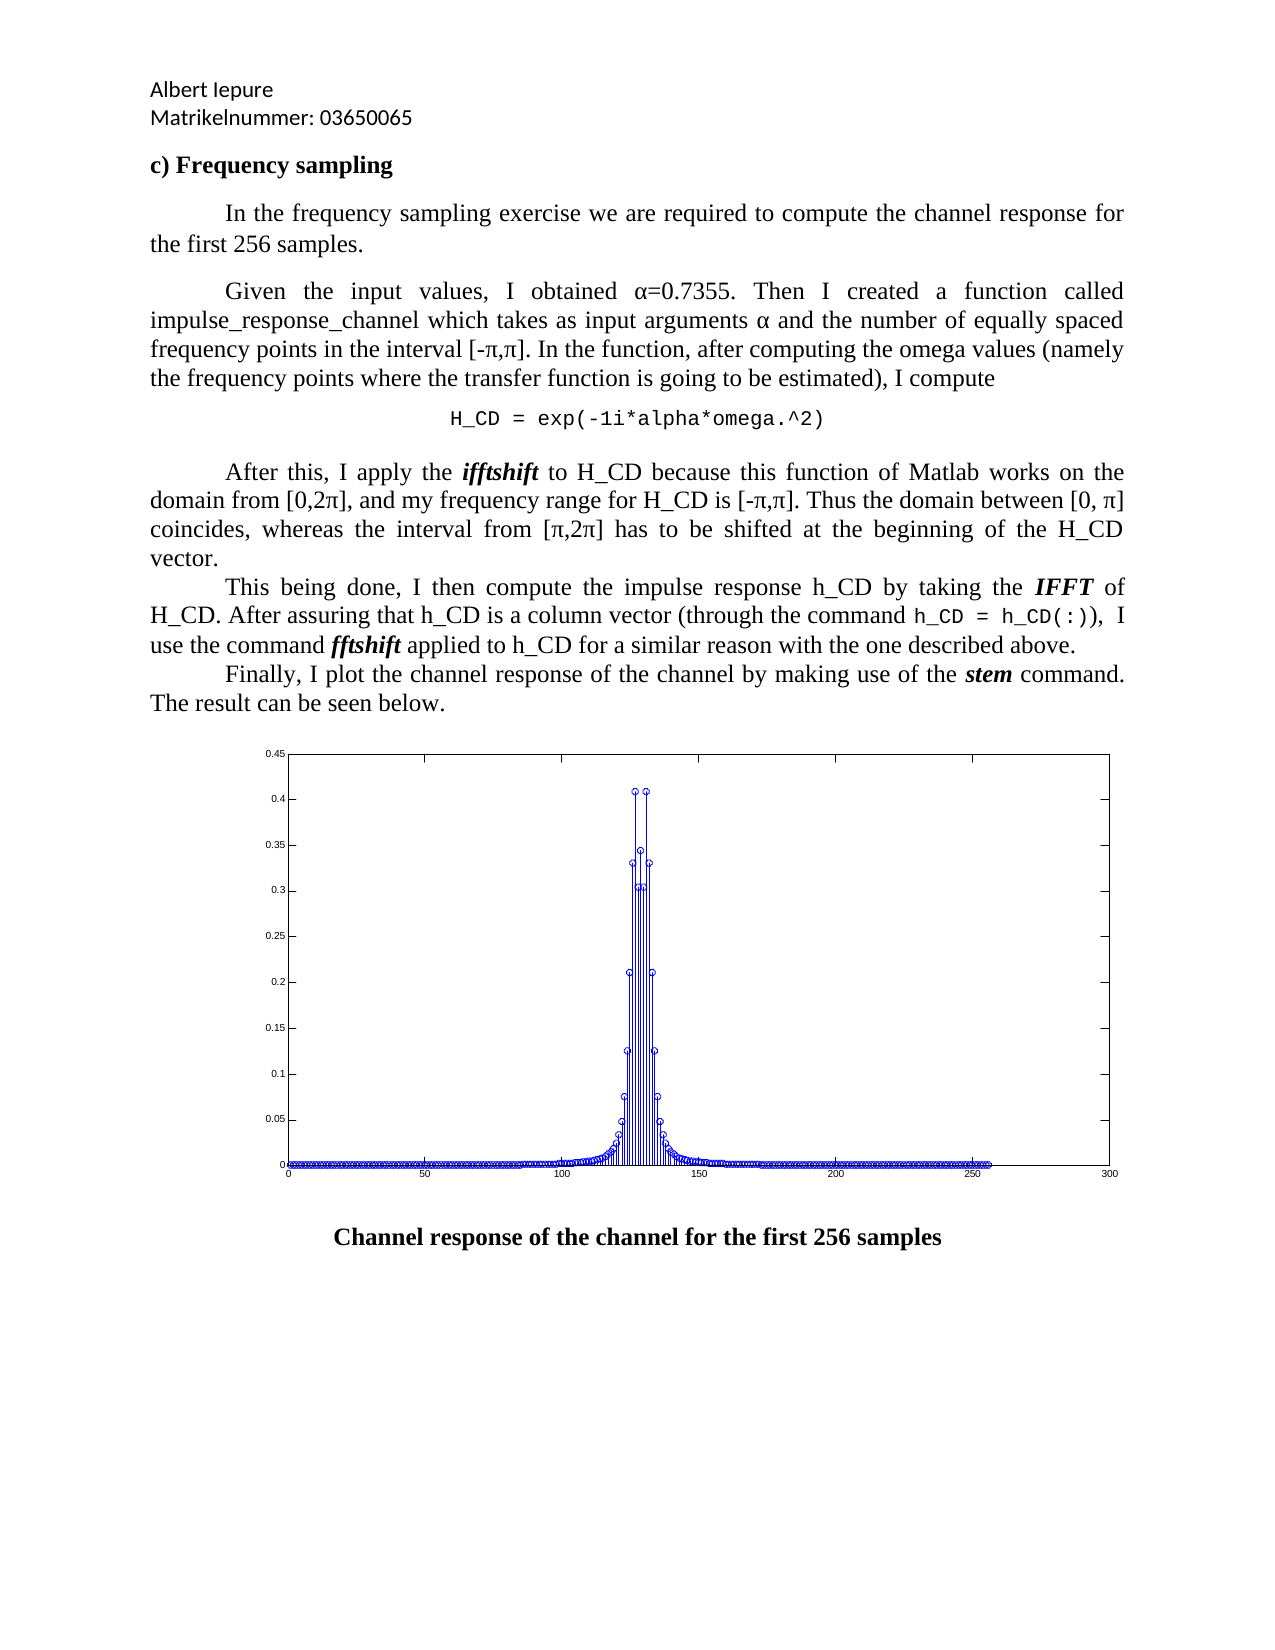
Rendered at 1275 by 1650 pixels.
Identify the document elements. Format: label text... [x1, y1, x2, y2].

text H_CD = exp(-1i*alpha*omega.^2) [150, 408, 1125, 432]
text Finally, I plot the channel response of the channel by making use of the stem command. The result can be seen below. [150, 659, 1125, 716]
text This being done, I then compute the impulse response h_CD by taking the IFFT of H_CD. After assuring that h_CD is a column vector (through the command h_CD = h_CD(:)), I use the command fftshift applied to h_CD for a similar reason with the one described above. [150, 572, 1125, 659]
text c) Frequency sampling [150, 150, 1125, 179]
text In the frequency sampling exercise we are required to compute the channel response for the first 256 samples. [150, 198, 1125, 257]
text After this, I apply the ifftshift to H_CD because this function of Matlab works on the domain from [0,2π], and my frequency range for H_CD is [-π,π]. Thus the domain between [0, π] coincides, whereas the interval from [π,2π] has to be shifted at the beginning of the H_CD vector. [150, 457, 1125, 572]
text Channel response of the channel for the first 256 samples [150, 1222, 1125, 1250]
text Given the input values, I obtained α=0.7355. Then I created a function called impulse_response_channel which takes as input arguments α and the number of equally spaced frequency points in the interval [-π,π]. In the function, after computing the omega values (namely the frequency points where the transfer function is going to be estimated), I compute [150, 276, 1125, 391]
